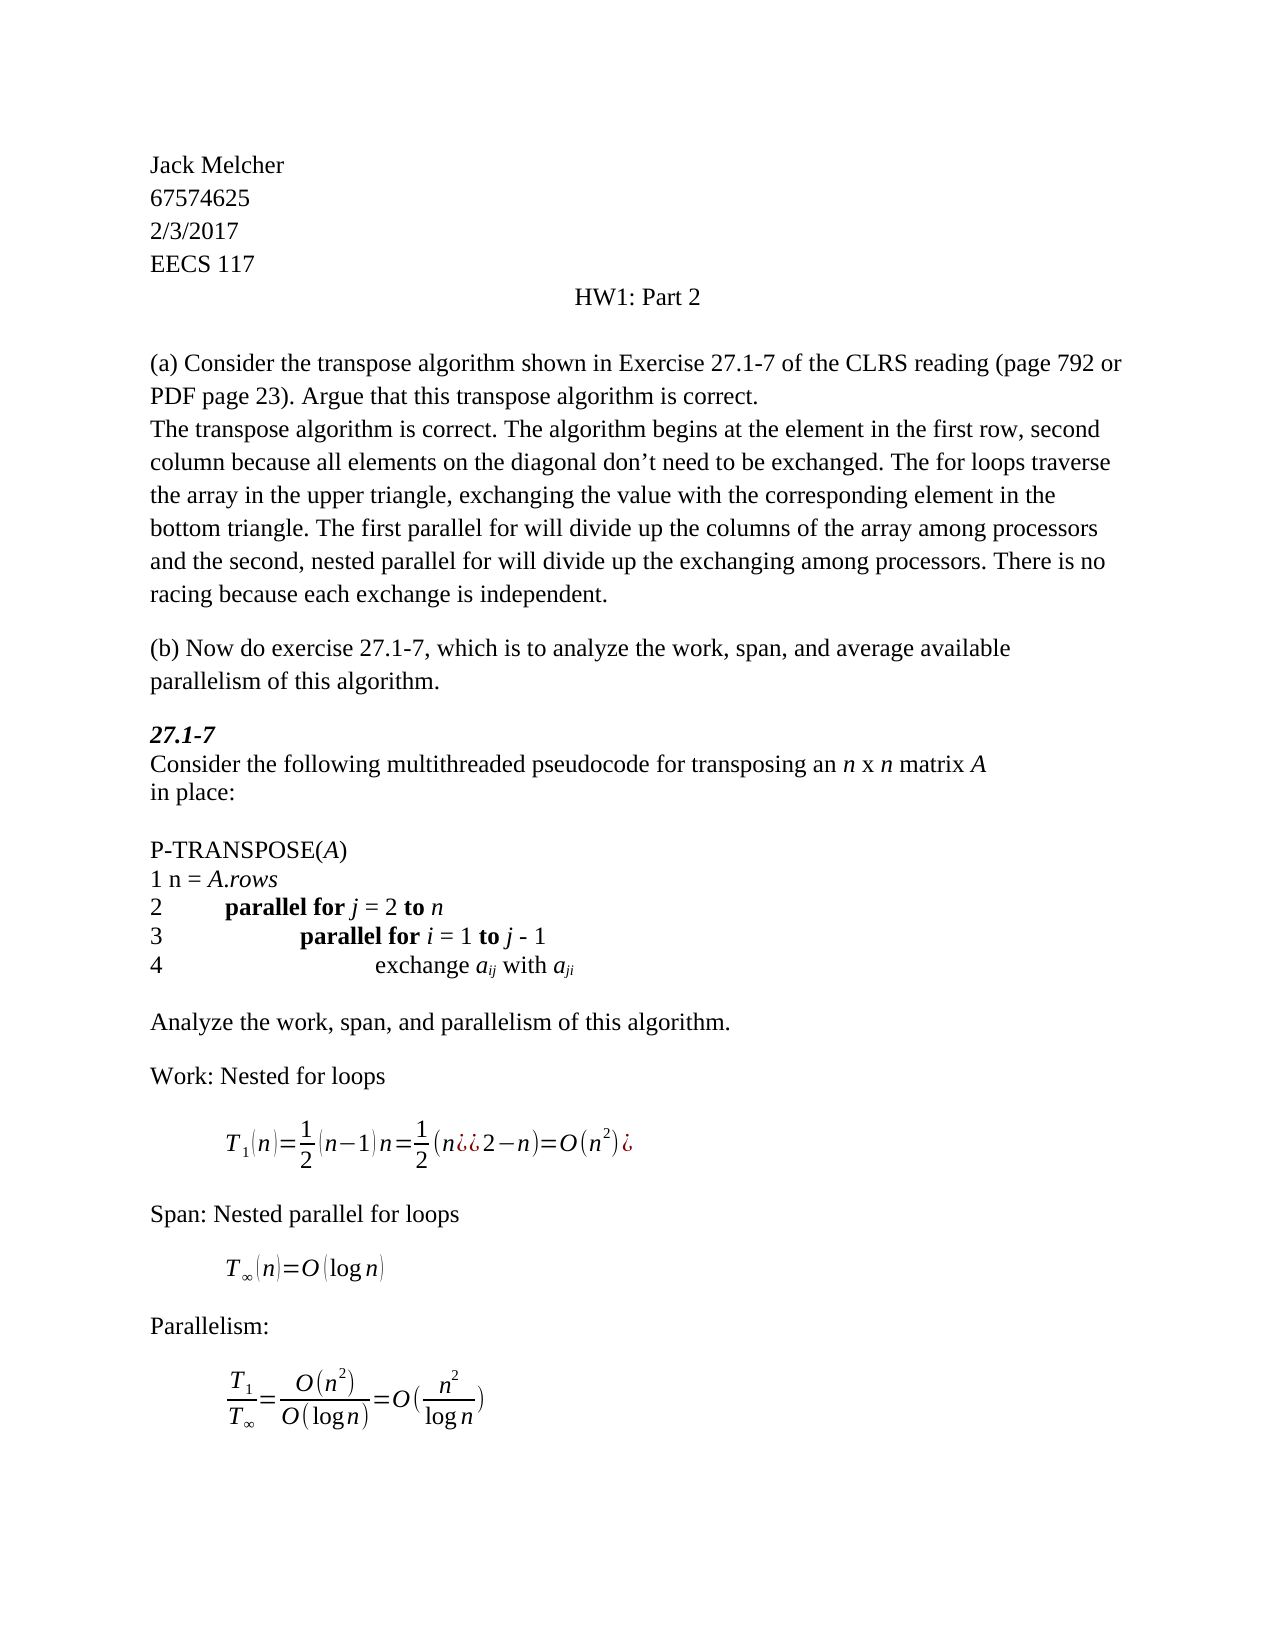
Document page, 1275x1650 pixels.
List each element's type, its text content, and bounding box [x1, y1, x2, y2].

text EECS 117 [150, 249, 1125, 278]
text (b) Now do exercise 27.1-7, which is to analyze the work, span, and average available parallelism of this algorithm. [150, 633, 1125, 695]
text 2/3/2017 [150, 216, 1125, 245]
text 27.1-7 [150, 720, 1125, 749]
text 1 n = A.rows [150, 864, 1125, 892]
text Work: Nested for loops [150, 1061, 1125, 1090]
text The transpose algorithm is correct. The algorithm begins at the element in the first row, second column because all elements on the diagonal don’t need to be exchanged. The for loops traverse the array in the upper triangle, exchanging the value with the corresponding element in the bottom triangle. The first parallel for will divide up the columns of the array among processors and the second, nested parallel for will divide up the exchanging among processors. There is no racing because each exchange is independent. [150, 414, 1125, 608]
text in place: [150, 777, 1125, 806]
text 2 parallel for j = 2 to n [150, 892, 1125, 921]
text Jack Melcher [150, 150, 1125, 179]
text P-TRANSPOSE(A) [150, 835, 1125, 864]
text Span: Nested parallel for loops [150, 1199, 1125, 1228]
text (a) Consider the transpose algorithm shown in Exercise 27.1-7 of the CLRS reading (page 792 or PDF page 23). Argue that this transpose algorithm is correct. [150, 348, 1125, 410]
text Parallelism: [150, 1311, 1125, 1340]
text 4 exchange aij with aji [150, 950, 1125, 979]
text HW1: Part 2 [150, 282, 1125, 311]
text Consider the following multithreaded pseudocode for transposing an n x n matrix A [150, 749, 1125, 777]
text 3 parallel for i = 1 to j - 1 [150, 921, 1125, 950]
text Analyze the work, span, and parallelism of this algorithm. [150, 1007, 1125, 1036]
text 67574625 [150, 183, 1125, 212]
